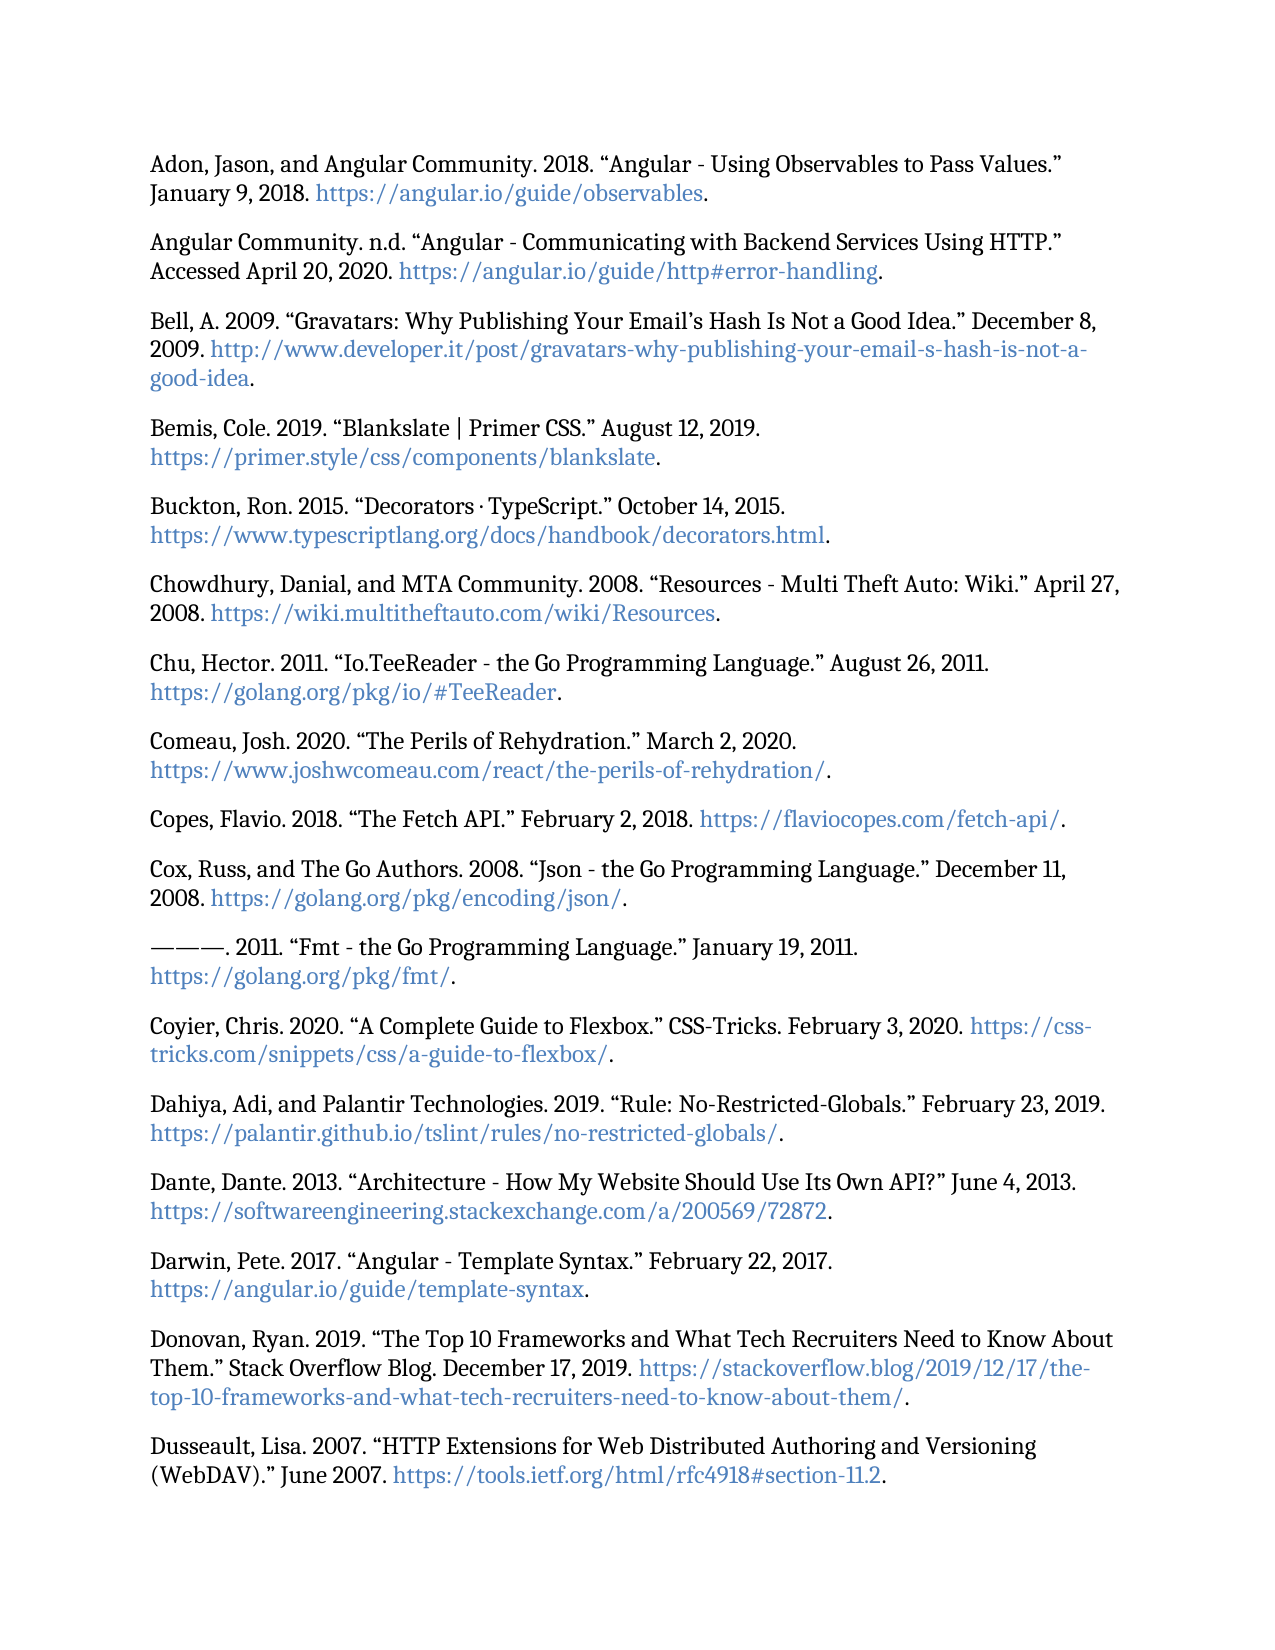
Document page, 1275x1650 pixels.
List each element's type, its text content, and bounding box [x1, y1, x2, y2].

text Chu, Hector. 2011. “Io.TeeReader - the Go Programming Language.” August 26, 2011. https://golang.org/pkg/io/#TeeReader. [150, 649, 1125, 706]
text Comeau, Josh. 2020. “The Perils of Rehydration.” March 2, 2020. https://www.joshwcomeau.com/react/the-perils-of-rehydration/. [150, 727, 1125, 784]
text ———. 2011. “Fmt - the Go Programming Language.” January 19, 2011. https://golang.org/pkg/fmt/. [150, 933, 1125, 991]
text Buckton, Ron. 2015. “Decorators · TypeScript.” October 14, 2015. https://www.typescriptlang.org/docs/handbook/decorators.html. [150, 492, 1125, 549]
text Cox, Russ, and The Go Authors. 2008. “Json - the Go Programming Language.” December 11, 2008. https://golang.org/pkg/encoding/json/. [150, 855, 1125, 912]
text Copes, Flavio. 2018. “The Fetch API.” February 2, 2018. https://flaviocopes.com/fetch-api/. [150, 805, 1125, 834]
text Bell, A. 2009. “Gravatars: Why Publishing Your Email’s Hash Is Not a Good Idea.” December 8, 2009. http://www.developer.it/post/gravatars-why-publishing-your-email-s-hash-is-not-a-good-idea. [150, 307, 1125, 393]
text Angular Community. n.d. “Angular - Communicating with Backend Services Using HTTP.” Accessed April 20, 2020. https://angular.io/guide/http#error-handling. [150, 228, 1125, 286]
text Bemis, Cole. 2019. “Blankslate | Primer CSS.” August 12, 2019. https://primer.style/css/components/blankslate. [150, 414, 1125, 471]
text Chowdhury, Danial, and MTA Community. 2008. “Resources - Multi Theft Auto: Wiki.” April 27, 2008. https://wiki.multitheftauto.com/wiki/Resources. [150, 570, 1125, 628]
text Dusseault, Lisa. 2007. “HTTP Extensions for Web Distributed Authoring and Versioning (WebDAV).” June 2007. https://tools.ietf.org/html/rfc4918#section-11.2. [150, 1432, 1125, 1489]
text Coyier, Chris. 2020. “A Complete Guide to Flexbox.” CSS-Tricks. February 3, 2020. https://css-tricks.com/snippets/css/a-guide-to-flexbox/. [150, 1012, 1125, 1069]
text Darwin, Pete. 2017. “Angular - Template Syntax.” February 22, 2017. https://angular.io/guide/template-syntax. [150, 1247, 1125, 1304]
text Dahiya, Adi, and Palantir Technologies. 2019. “Rule: No-Restricted-Globals.” February 23, 2019. https://palantir.github.io/tslint/rules/no-restricted-globals/. [150, 1090, 1125, 1147]
text Donovan, Ryan. 2019. “The Top 10 Frameworks and What Tech Recruiters Need to Know About Them.” Stack Overflow Blog. December 17, 2019. https://stackoverflow.blog/2019/12/17/the-top-10-frameworks-and-what-tech-recruiters-need-to-know-about-them/. [150, 1325, 1125, 1411]
text Adon, Jason, and Angular Community. 2018. “Angular - Using Observables to Pass Values.” January 9, 2018. https://angular.io/guide/observables. [150, 150, 1125, 207]
text Dante, Dante. 2013. “Architecture - How My Website Should Use Its Own API?” June 4, 2013. https://softwareengineering.stackexchange.com/a/200569/72872. [150, 1168, 1125, 1226]
